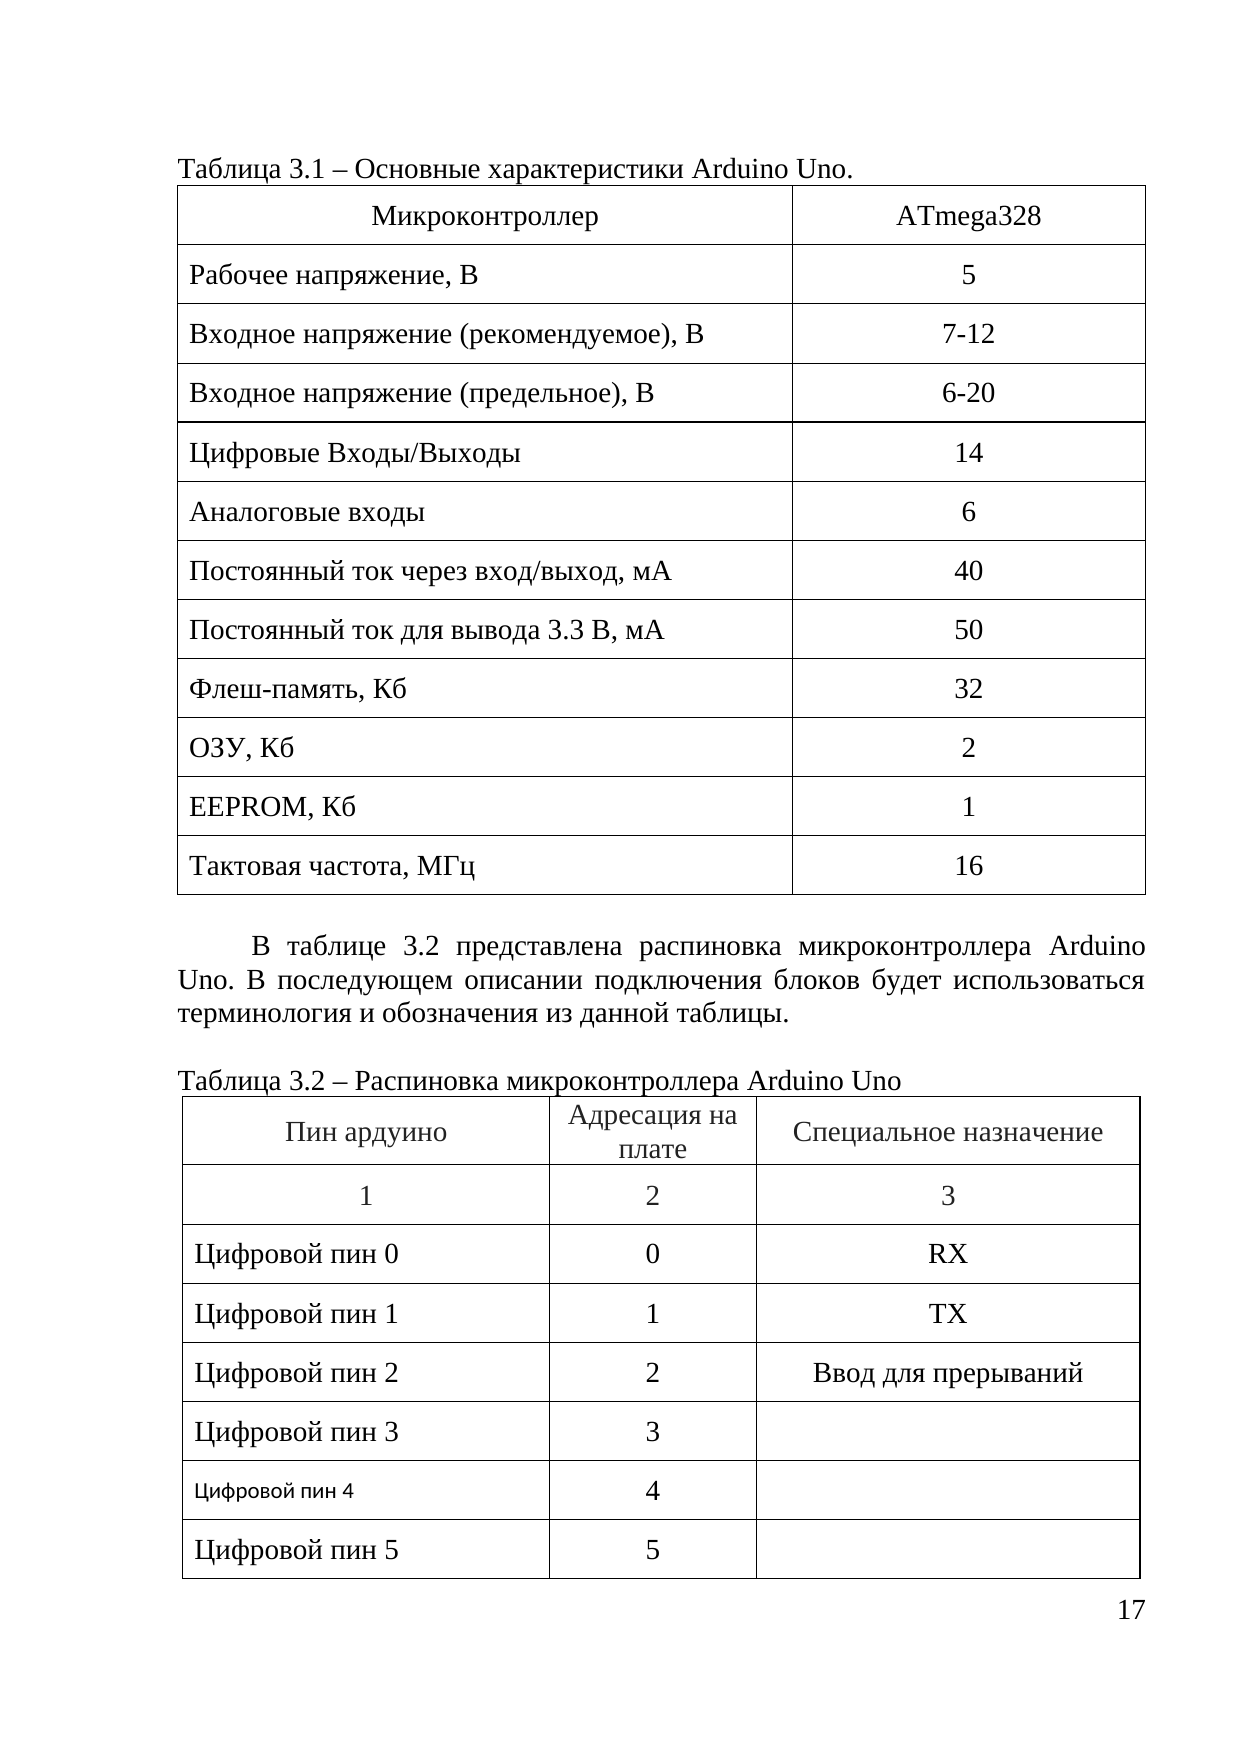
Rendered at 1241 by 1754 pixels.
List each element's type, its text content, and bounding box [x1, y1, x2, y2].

table_cell Цифровой пин 5 [183, 1520, 549, 1578]
table_cell 6-20 [793, 364, 1145, 421]
table_cell 2 [550, 1165, 756, 1223]
table_cell 50 [793, 600, 1145, 658]
table_header Адресация на плате [550, 1097, 618, 1164]
table_cell Цифровые Входы/Выходы [178, 423, 792, 481]
table_cell 1 [550, 1284, 756, 1342]
table_cell 6 [793, 482, 1145, 539]
table_cell 16 [793, 836, 1145, 894]
table_cell TX [757, 1284, 1139, 1342]
table_cell 40 [793, 541, 1145, 599]
table_cell 3 [550, 1402, 756, 1460]
table_cell Цифровой пин 3 [183, 1402, 549, 1460]
table_cell Цифровой пин 2 [183, 1343, 549, 1401]
table_cell 4 [550, 1461, 756, 1519]
table_cell 1 [183, 1165, 549, 1223]
table_cell Цифровой пин 0 [183, 1225, 549, 1282]
text В таблице 3.2 представлена распиновка микроконтроллера Arduino Uno. В последующем описании подключения блоков будет использоваться терминология и обозначения из данной таблицы. [177, 928, 1146, 1029]
table_header Адресация на плате [687, 1097, 756, 1164]
table_cell Рабочее напряжение, В [178, 245, 792, 303]
table_cell 3 [757, 1165, 1139, 1223]
table_cell Ввод для прерываний [757, 1343, 1139, 1401]
table_cell Аналоговые входы [178, 482, 792, 539]
text Таблица 3.2 – Распиновка микроконтроллера Arduino Uno [177, 1063, 1146, 1096]
table_cell Тактовая частота, МГц [178, 836, 792, 894]
table_cell 0 [550, 1225, 756, 1282]
table_cell Постоянный ток через вход/выход, мА [178, 541, 792, 599]
table_cell Цифровой пин 4 [183, 1461, 549, 1519]
table_cell Флеш-память, Кб [178, 659, 792, 717]
table_cell 1 [793, 777, 1145, 835]
table_header Специальное назначение [757, 1097, 1139, 1164]
table_header ATmega328 [793, 186, 1145, 244]
table_cell Входное напряжение (рекомендуемое), В [178, 304, 792, 362]
table_cell RX [757, 1225, 1139, 1282]
table_header Пин ардуино [183, 1097, 549, 1164]
table_cell 2 [550, 1343, 756, 1401]
table_cell 5 [550, 1520, 756, 1578]
table_cell ОЗУ, Кб [178, 718, 792, 776]
table_cell Входное напряжение (предельное), В [178, 364, 792, 421]
table_cell [757, 1520, 1139, 1578]
table_cell 2 [793, 718, 1145, 776]
table_header Микроконтроллер [178, 186, 792, 244]
table_cell 5 [793, 245, 1145, 303]
table_cell Цифровой пин 1 [183, 1284, 549, 1342]
table_cell [757, 1461, 1139, 1519]
table_cell 7-12 [793, 304, 1145, 362]
table_cell EEPROM, Кб [178, 777, 792, 835]
text Таблица 3.1 – Основные характеристики Arduino Uno. [177, 152, 1146, 185]
table_cell [757, 1402, 1139, 1460]
table_cell 32 [793, 659, 1145, 717]
table_cell Постоянный ток для вывода 3.3 В, мА [178, 600, 792, 658]
table_cell 14 [793, 423, 1145, 481]
